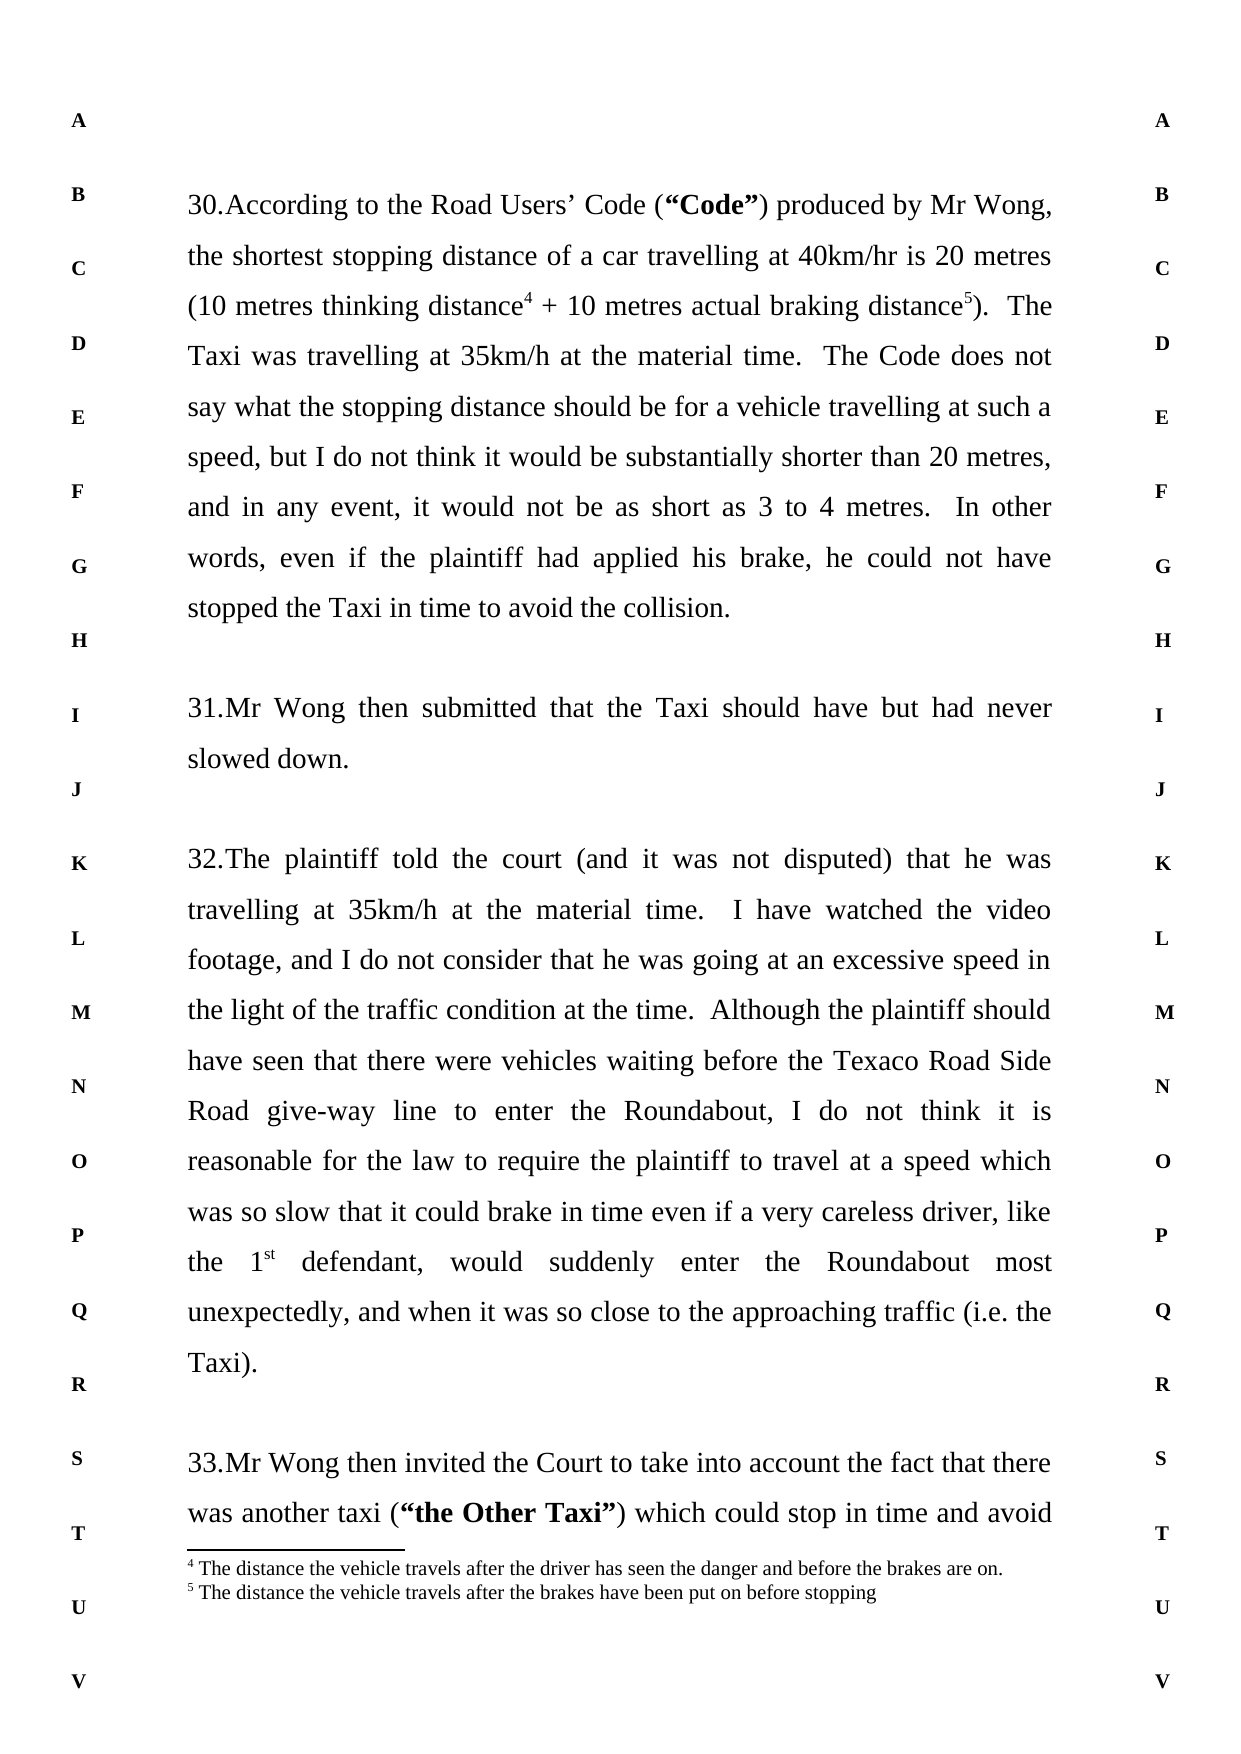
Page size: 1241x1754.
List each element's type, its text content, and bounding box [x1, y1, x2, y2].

list According to the Road Users’ Code (“Code”) produced by Mr Wong, the shortest stopping distance of a car travelling at 40km/hr is 20 metres (10 metres thinking distance + 10 metres actual braking distance). The Taxi was travelling at 35km/h at the material time. The Code does not say what the stopping distance should be for a vehicle travelling at such a speed, but I do not think it would be substantially shorter than 20 metres, and in any event, it would not be as short as 3 to 4 metres. In other words, even if the plaintiff had applied his brake, he could not have stopped the Taxi in time to avoid the collision. [187, 187, 1053, 623]
list The plaintiff told the court (and it was not disputed) that he was travelling at 35km/h at the material time. I have watched the video footage, and I do not consider that he was going at an excessive speed in the light of the traffic condition at the time. Although the plaintiff should have seen that there were vehicles waiting before the Texaco Road Side Road give-way line to enter the Roundabout, I do not think it is reasonable for the law to require the plaintiff to travel at a speed which was so slow that it could brake in time even if a very careless driver, like the 1st defendant, would suddenly enter the Roundabout most unexpectedly, and when it was so close to the approaching traffic (i.e. the Taxi). [187, 842, 1053, 1378]
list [187, 1445, 1053, 1529]
list Mr Wong then submitted that the Taxi should have but had never slowed down. [187, 691, 1053, 774]
